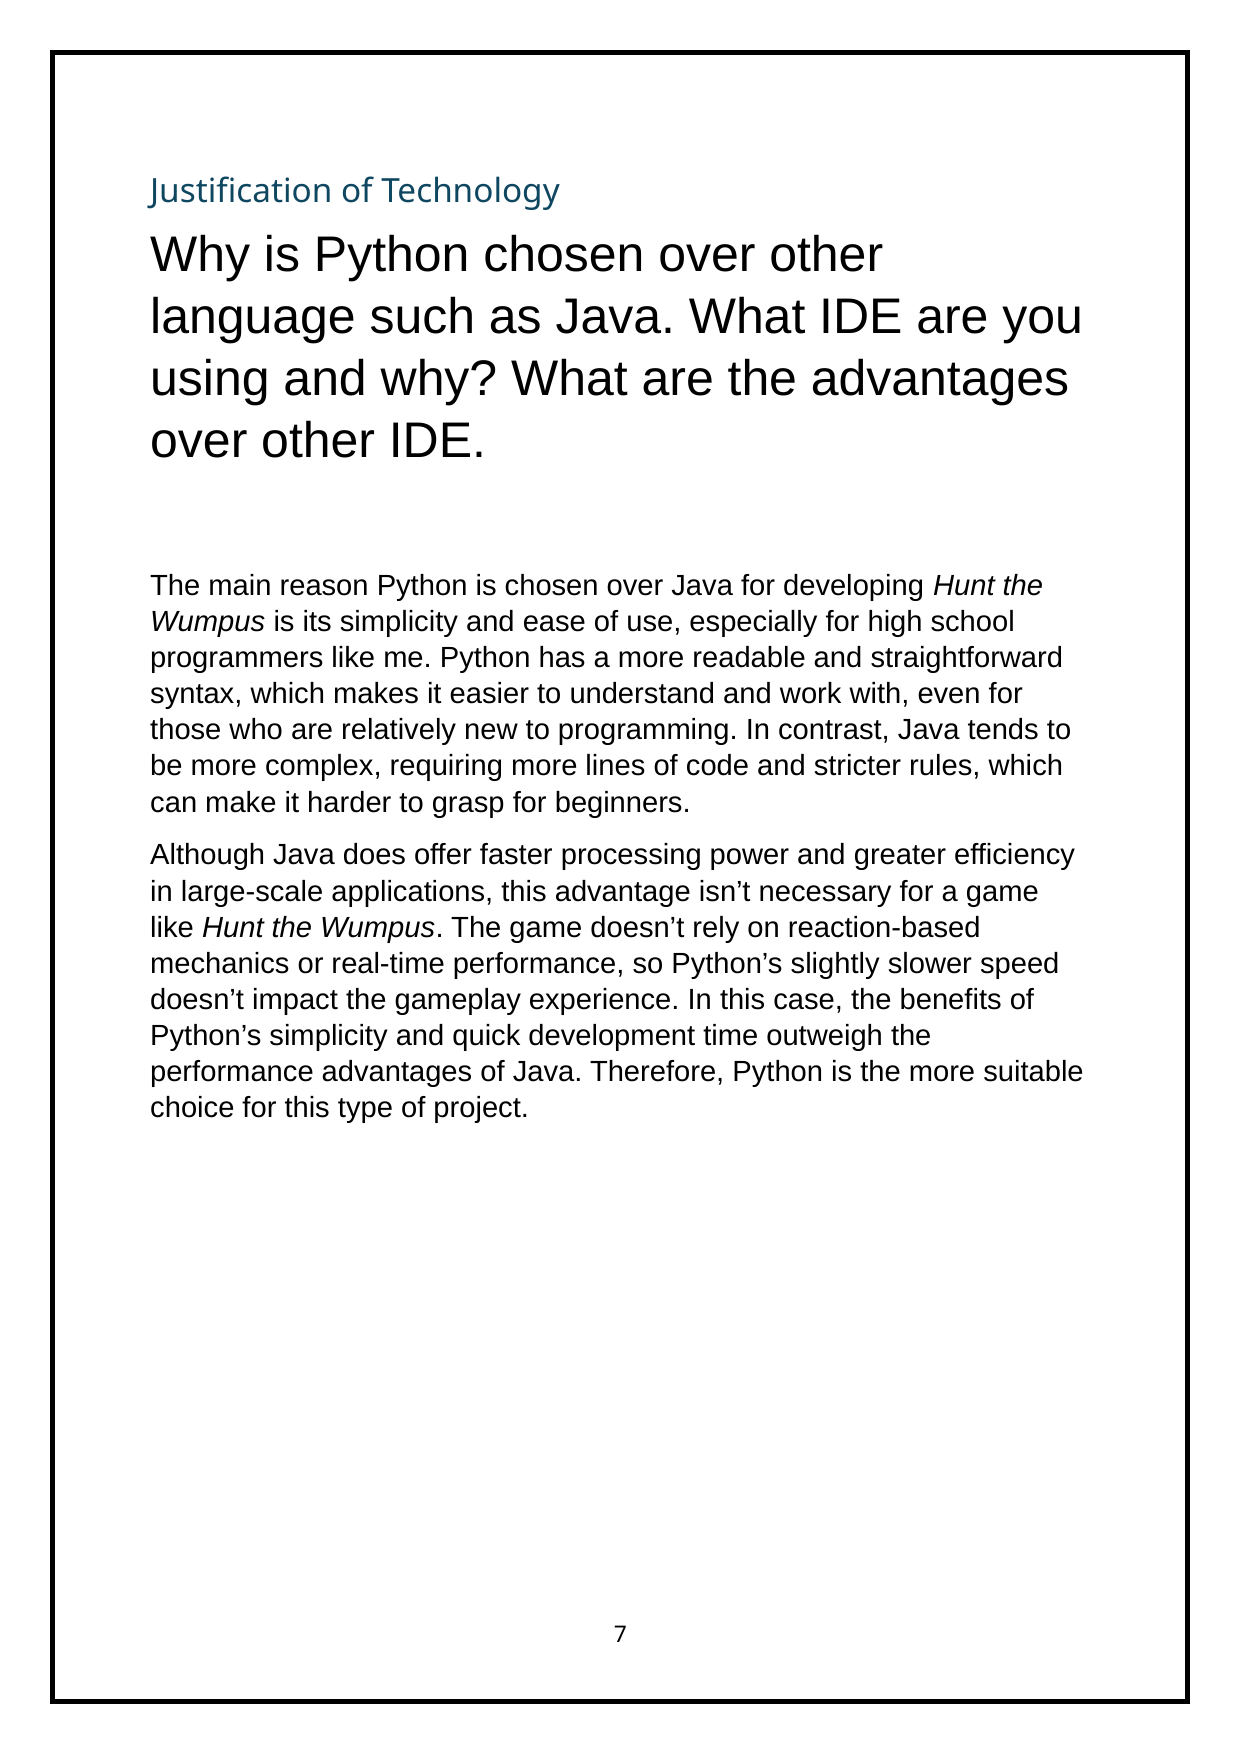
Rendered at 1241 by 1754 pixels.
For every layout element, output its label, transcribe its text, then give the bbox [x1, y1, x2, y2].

text Although Java does offer faster processing power and greater efficiency in large-scale applications, this advantage isn’t necessary for a game like Hunt the Wumpus. The game doesn’t rely on reaction-based mechanics or real-time performance, so Python’s slightly slower speed doesn’t impact the gameplay experience. In this case, the benefits of Python’s simplicity and quick development time outweigh the performance advantages of Java. Therefore, Python is the more suitable choice for this type of project. [150, 837, 1090, 1124]
text The main reason Python is chosen over Java for developing Hunt the Wumpus is its simplicity and ease of use, especially for high school programmers like me. Python has a more readable and straightforward syntax, which makes it easier to understand and work with, even for those who are relatively new to programming. In contrast, Java tends to be more complex, requiring more lines of code and stricter rules, which can make it harder to grasp for beginners. [150, 568, 1090, 818]
subtitle Justification of Technology [150, 167, 1090, 212]
text Why is Python chosen over other language such as Java. What IDE are you using and why? What are the advantages over other IDE. [150, 224, 1090, 468]
